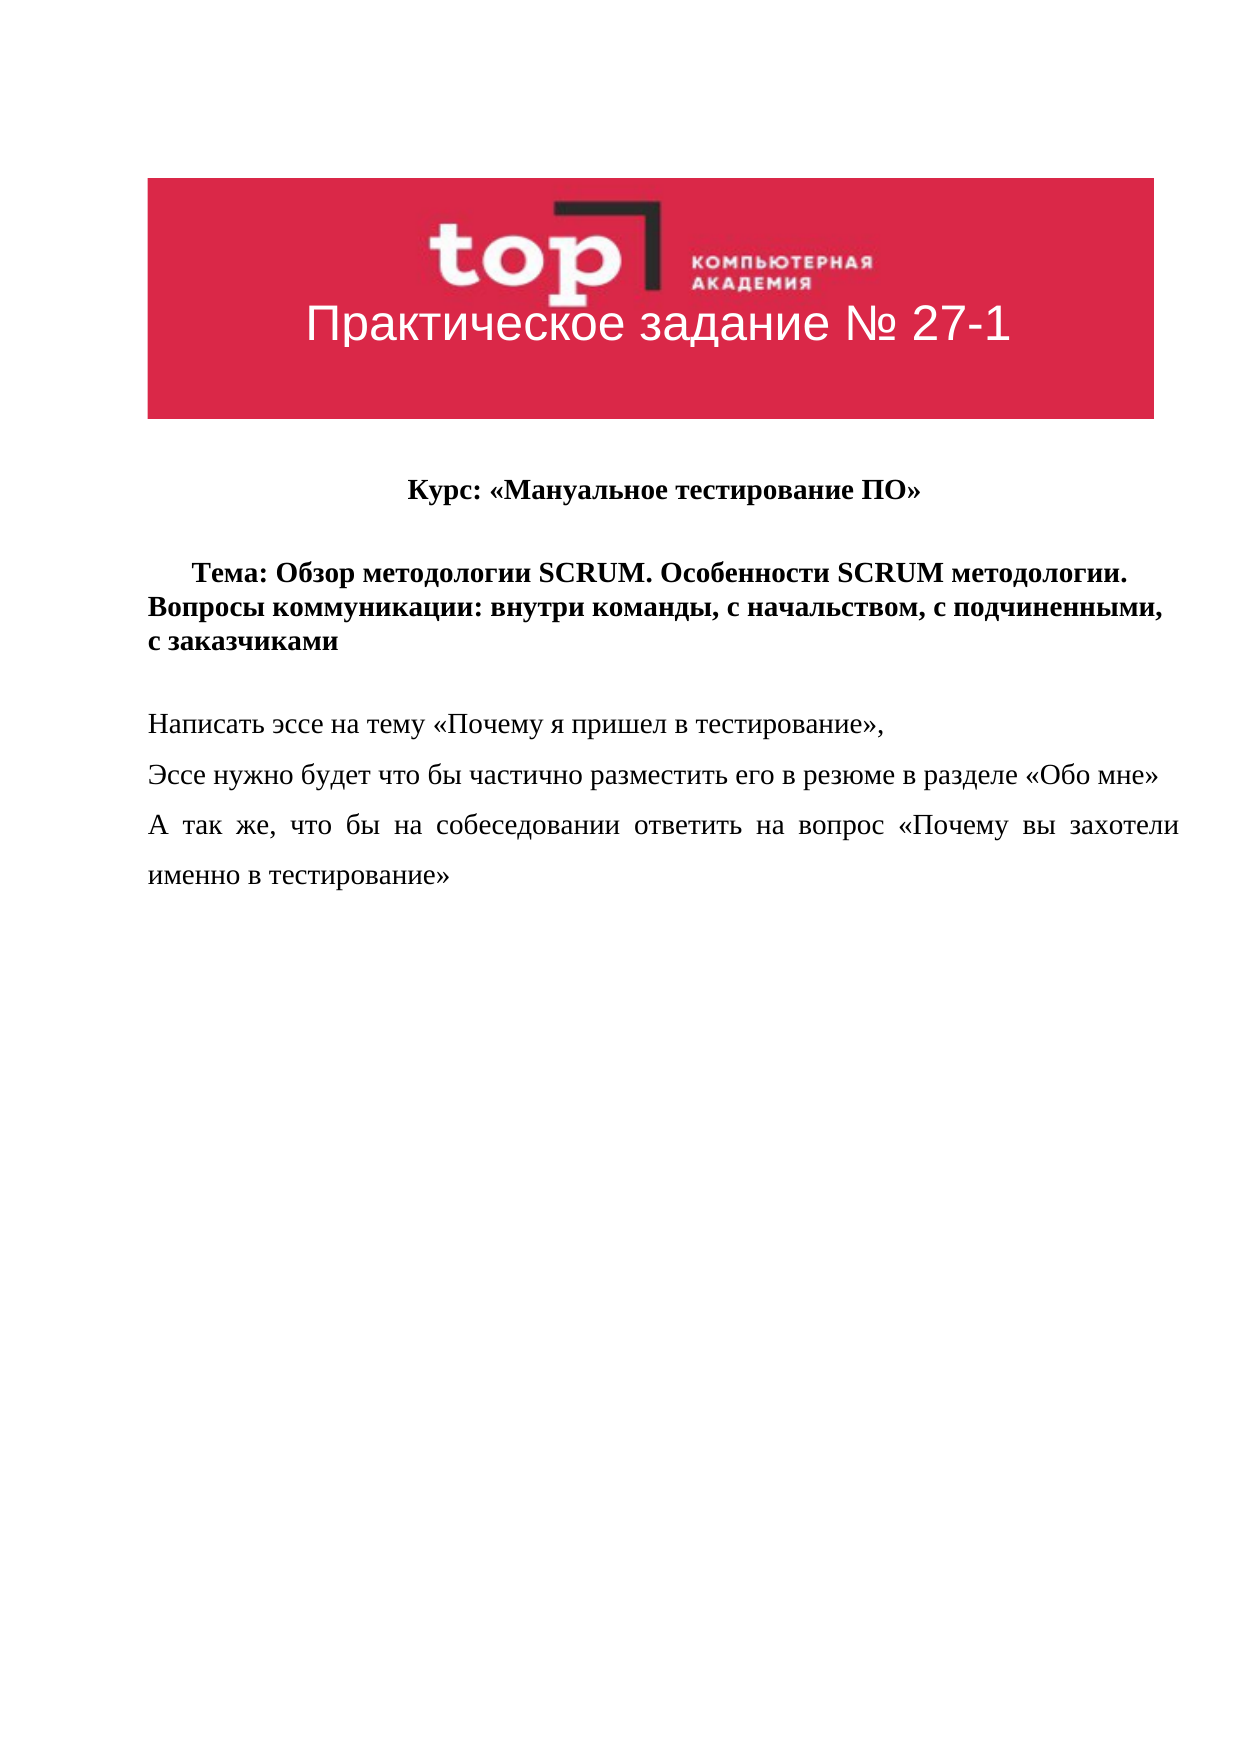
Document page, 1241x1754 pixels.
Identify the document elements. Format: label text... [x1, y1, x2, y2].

list А так же, что бы на собеседовании ответить на вопрос «Почему вы захотели именно в тестирование» [148, 807, 1181, 891]
text Тема: Обзор методологии SCRUM. Особенности SCRUM методологии. Вопросы коммуникации: внутри команды, с начальством, с подчиненными, с заказчиками [148, 556, 1181, 656]
list Написать эссе на тему «Почему я пришел в тестирование», [148, 707, 1181, 740]
text Курс: «Мануальное тестирование ПО» [148, 472, 1181, 505]
list Эссе нужно будет что бы частично разместить его в резюме в разделе «Обо мне» [148, 757, 1181, 790]
picture [147, 178, 1154, 419]
